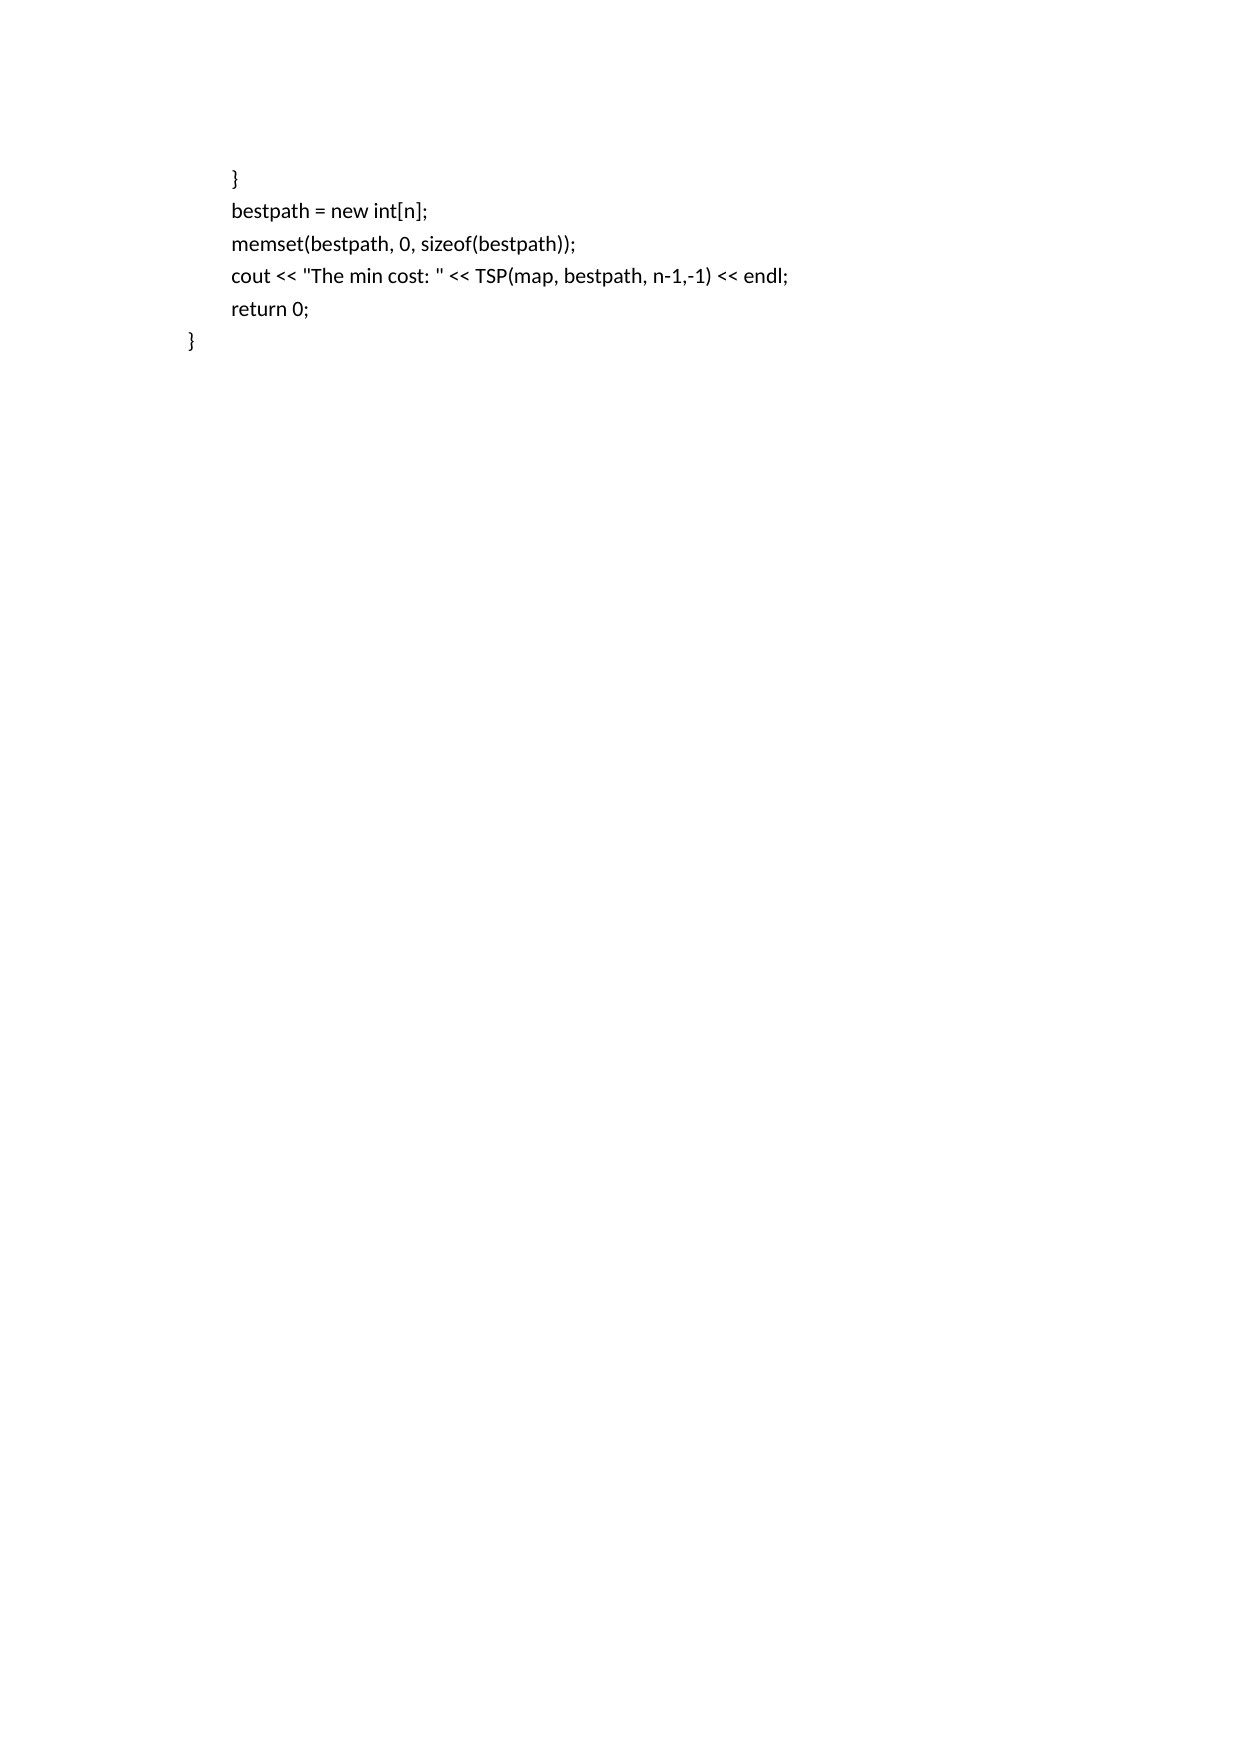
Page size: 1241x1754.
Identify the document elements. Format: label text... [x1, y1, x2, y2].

text cout << "The min cost: " << TSP(map, bestpath, n-1,-1) << endl; [187, 259, 1053, 292]
text bestpath = new int[n]; [187, 194, 1053, 227]
text } [187, 162, 1053, 194]
text memset(bestpath, 0, sizeof(bestpath)); [187, 227, 1053, 259]
text } [187, 324, 1053, 357]
text return 0; [187, 292, 1053, 324]
